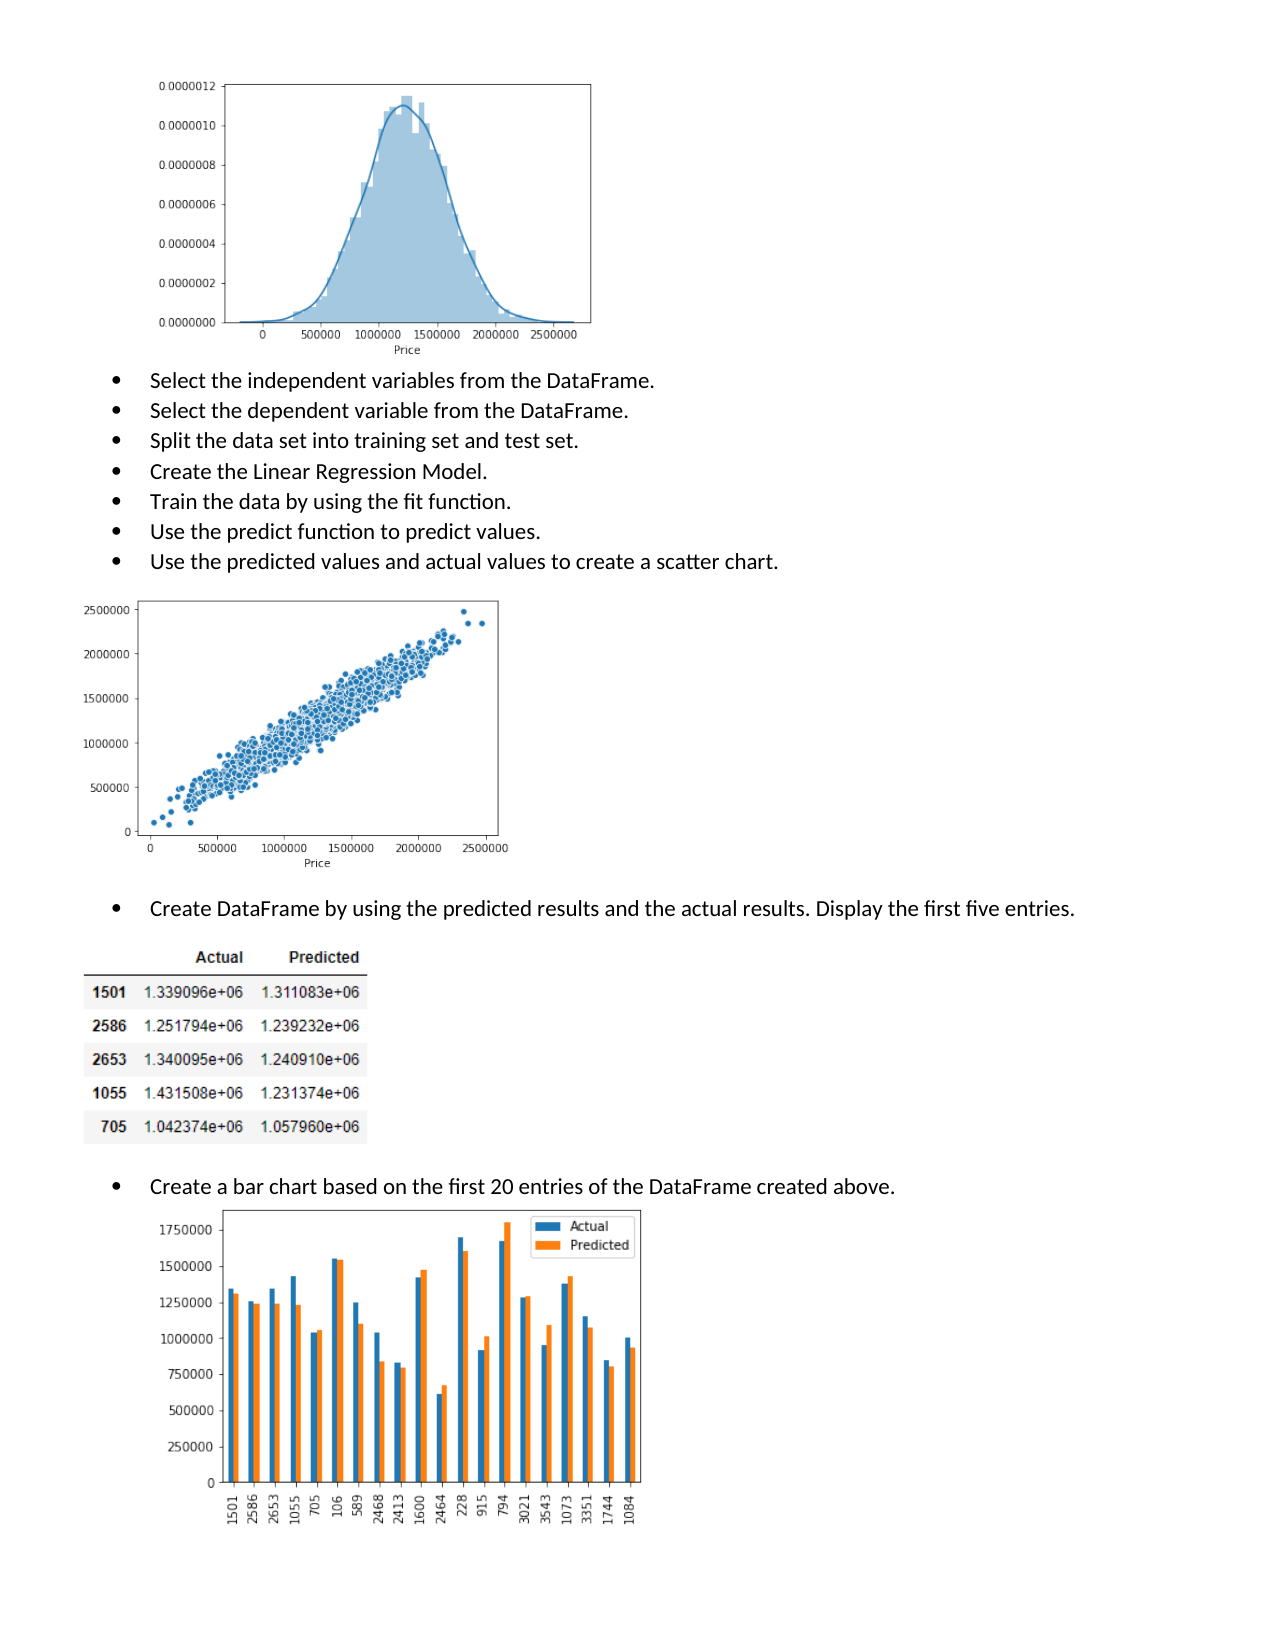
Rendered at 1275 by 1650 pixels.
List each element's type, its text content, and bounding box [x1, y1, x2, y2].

list Create DataFrame by using the predicted results and the actual results. Display the first five entries. [112, 894, 1200, 922]
list Split the data set into training set and test set. [112, 427, 1200, 455]
list Use the predict function to predict values. [112, 517, 1200, 545]
picture [75, 941, 388, 1153]
list Use the predicted values and actual values to create a scatter chart. [112, 547, 1200, 576]
picture [150, 1202, 649, 1532]
list Train the data by using the fit function. [112, 487, 1200, 515]
list Select the independent variables from the DataFrame. [112, 366, 1200, 394]
picture [75, 594, 516, 876]
picture [150, 75, 597, 364]
list Select the dependent variable from the DataFrame. [112, 396, 1200, 424]
list Create the Linear Regression Model. [112, 457, 1200, 485]
list Create a bar chart based on the first 20 entries of the DataFrame created above. [112, 1172, 1200, 1200]
